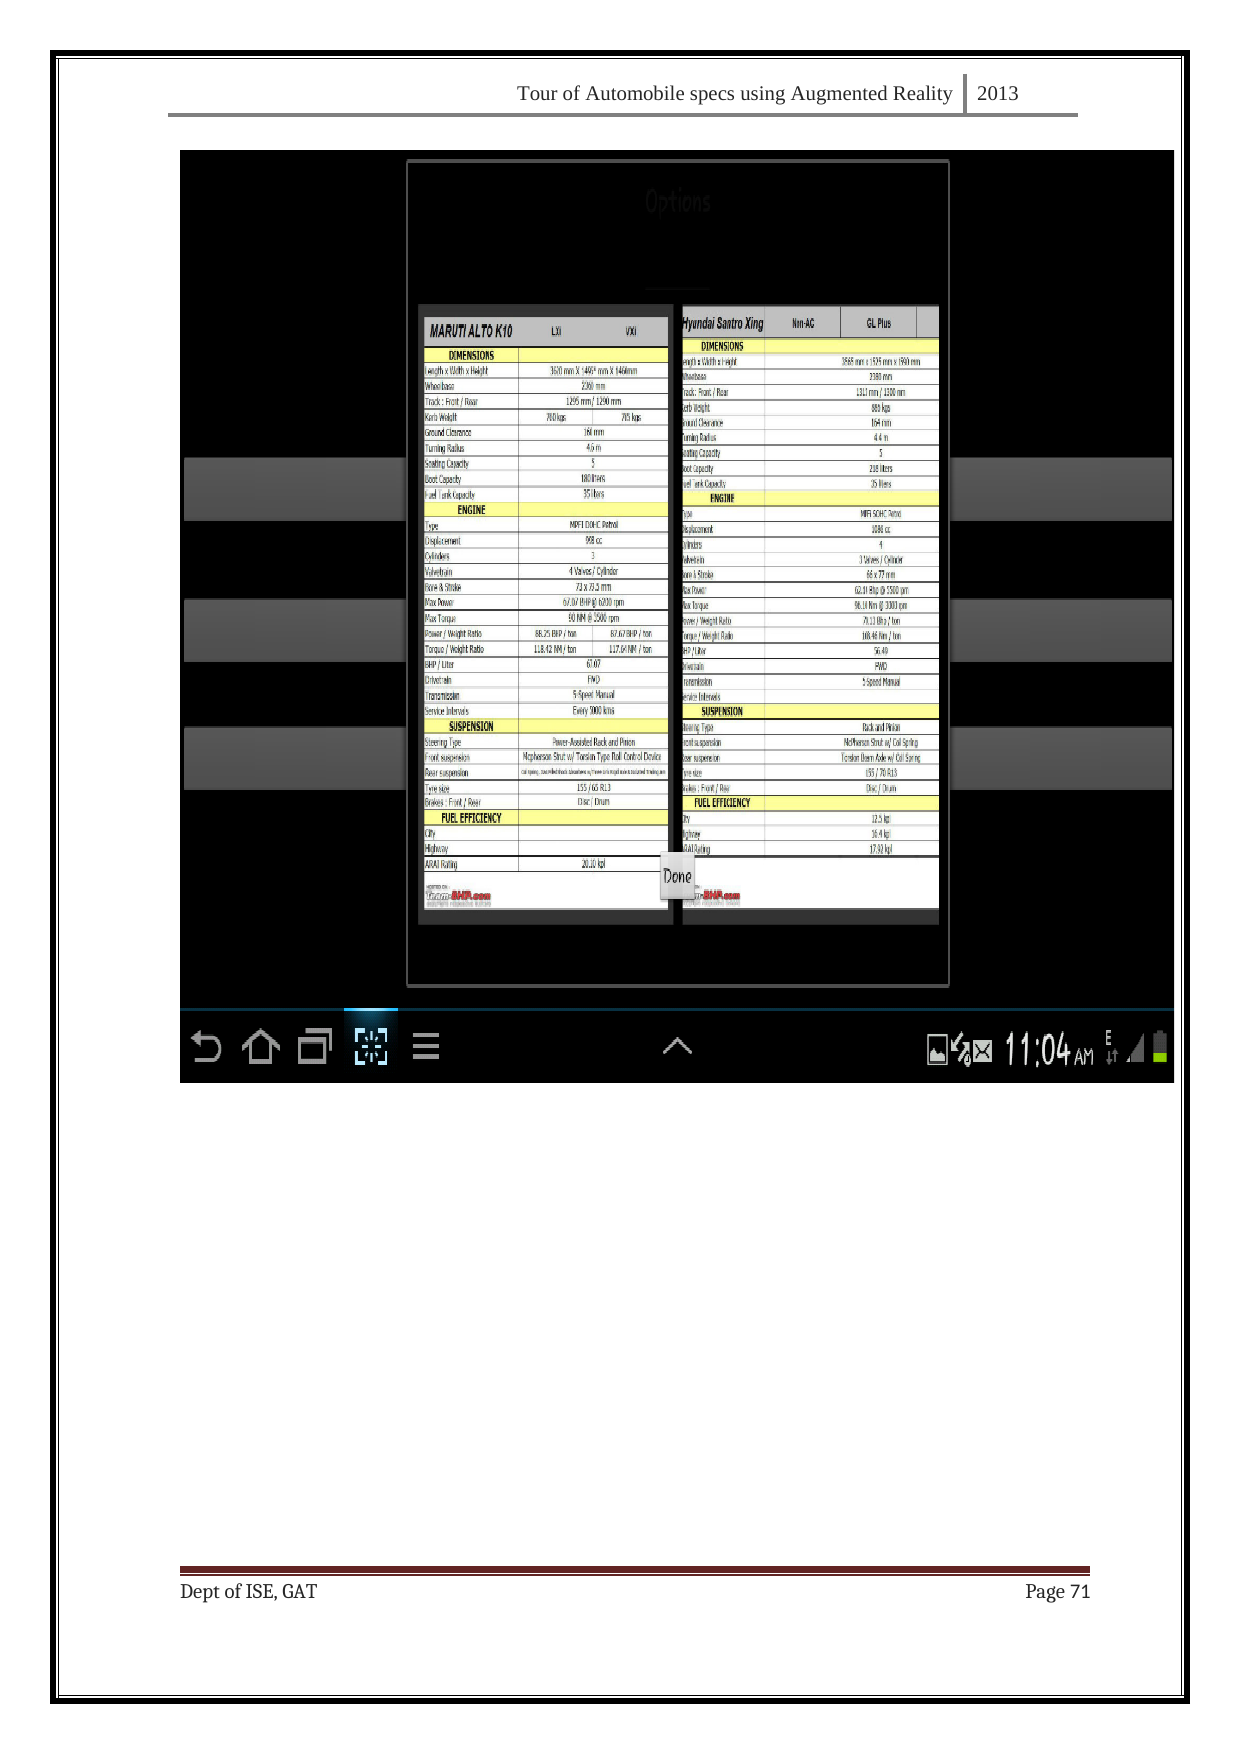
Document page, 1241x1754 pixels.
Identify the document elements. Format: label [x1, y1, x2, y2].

picture [180, 150, 1175, 1083]
